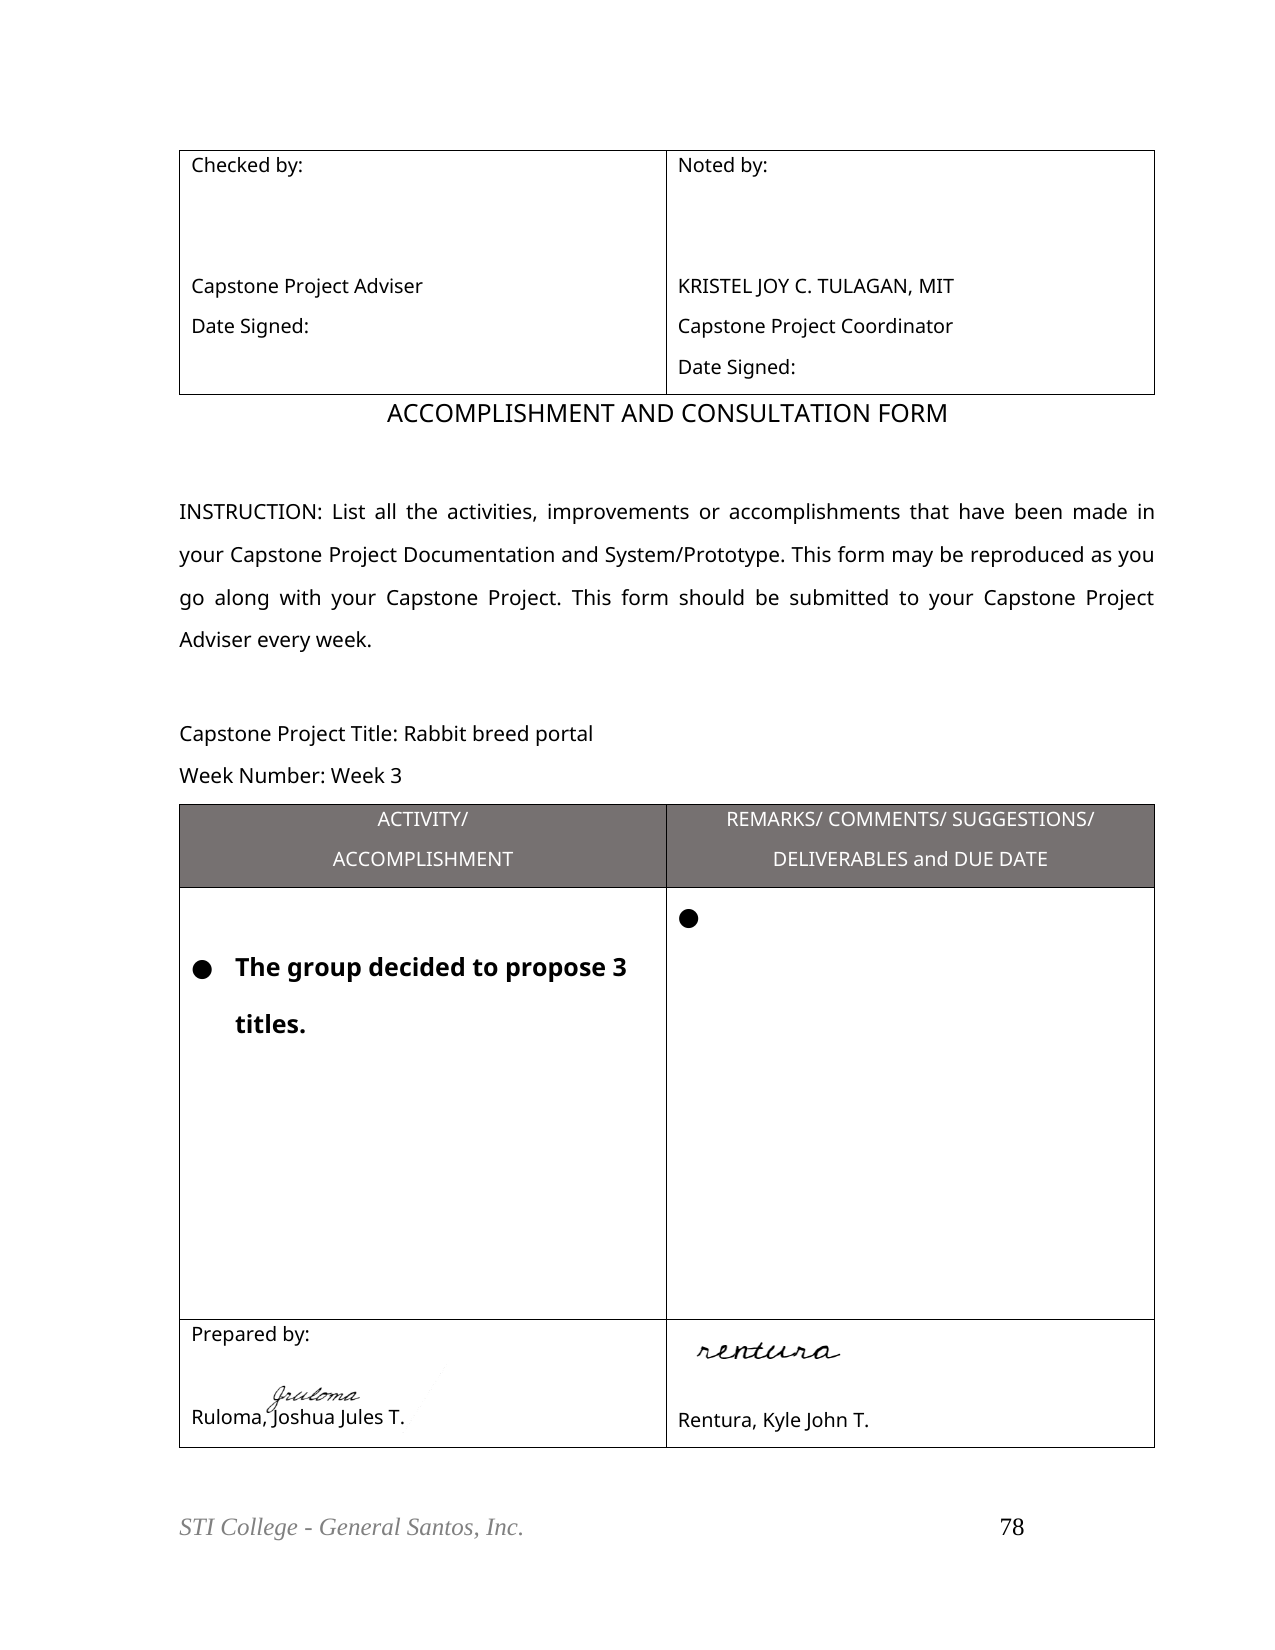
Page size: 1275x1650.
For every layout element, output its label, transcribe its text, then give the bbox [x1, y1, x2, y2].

text Capstone Project Title: Rabbit breed portal [179, 719, 1156, 747]
table_cell The group decided to propose 3 titles. [180, 888, 666, 1319]
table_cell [667, 1320, 1154, 1447]
text INSTRUCTION: List all the activities, improvements or accomplishments that have been made in your Capstone Project Documentation and System/Prototype. This form may be reproduced as you go along with your Capstone Project. This form should be submitted to your Capstone Project Adviser every week. [179, 497, 1156, 654]
table_header ACTIVITY/ ACCOMPLISHMENT [180, 805, 666, 887]
text Week Number: Week 3 [179, 762, 1156, 790]
table_cell Checked by: Capstone Project Adviser Date Signed: [180, 151, 666, 394]
text ACCOMPLISHMENT AND CONSULTATION FORM [179, 395, 1156, 429]
table_cell Noted by: KRISTEL JOY C. TULAGAN, MIT Capstone Project Coordinator Date Signed: [667, 151, 1154, 394]
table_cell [180, 1320, 666, 1447]
table_header REMARKS/ COMMENTS/ SUGGESTIONS/ DELIVERABLES and DUE DATE [667, 805, 1154, 887]
picture [677, 1319, 853, 1378]
table_cell [667, 888, 1154, 1319]
